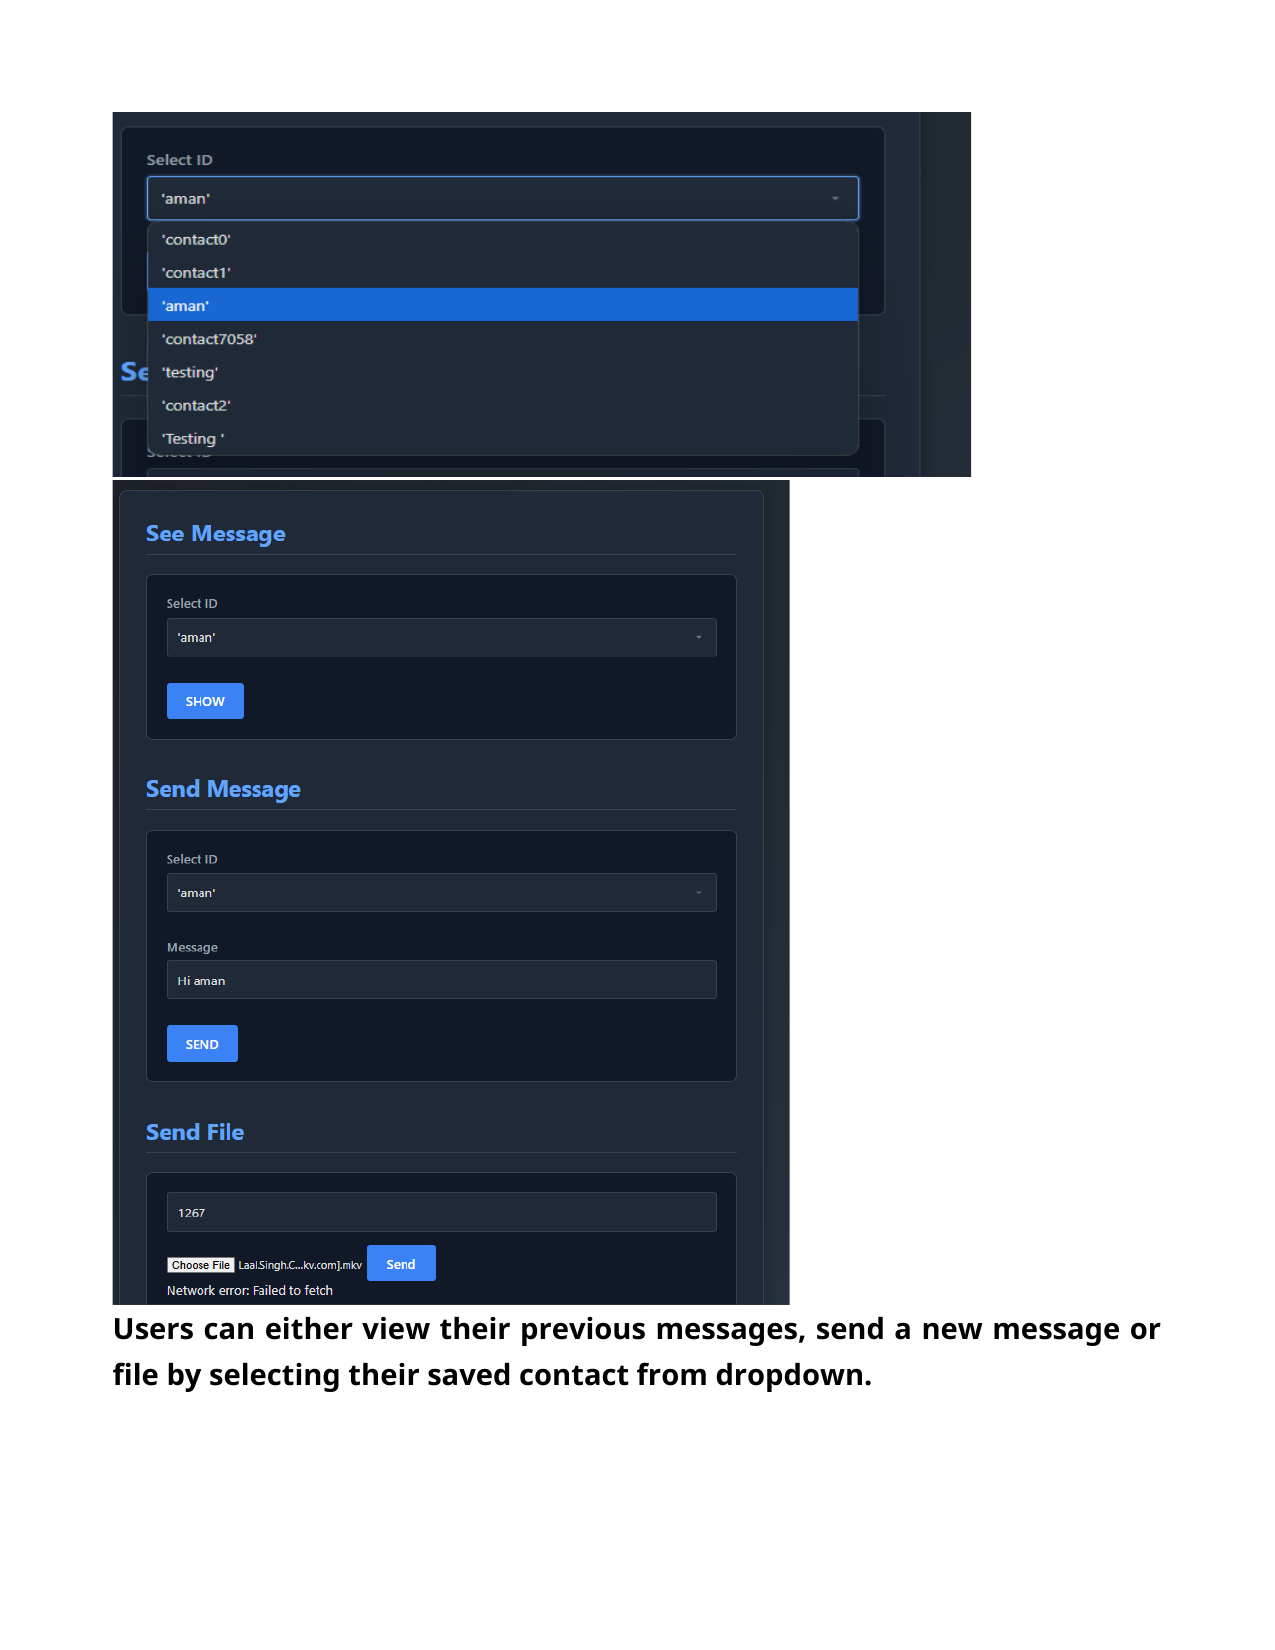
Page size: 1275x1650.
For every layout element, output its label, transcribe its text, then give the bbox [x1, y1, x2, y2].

picture [112, 112, 972, 477]
picture [112, 480, 790, 1305]
text Users can either view their previous messages, send a new message or file by selecting their saved contact from dropdown. [112, 1308, 1162, 1394]
